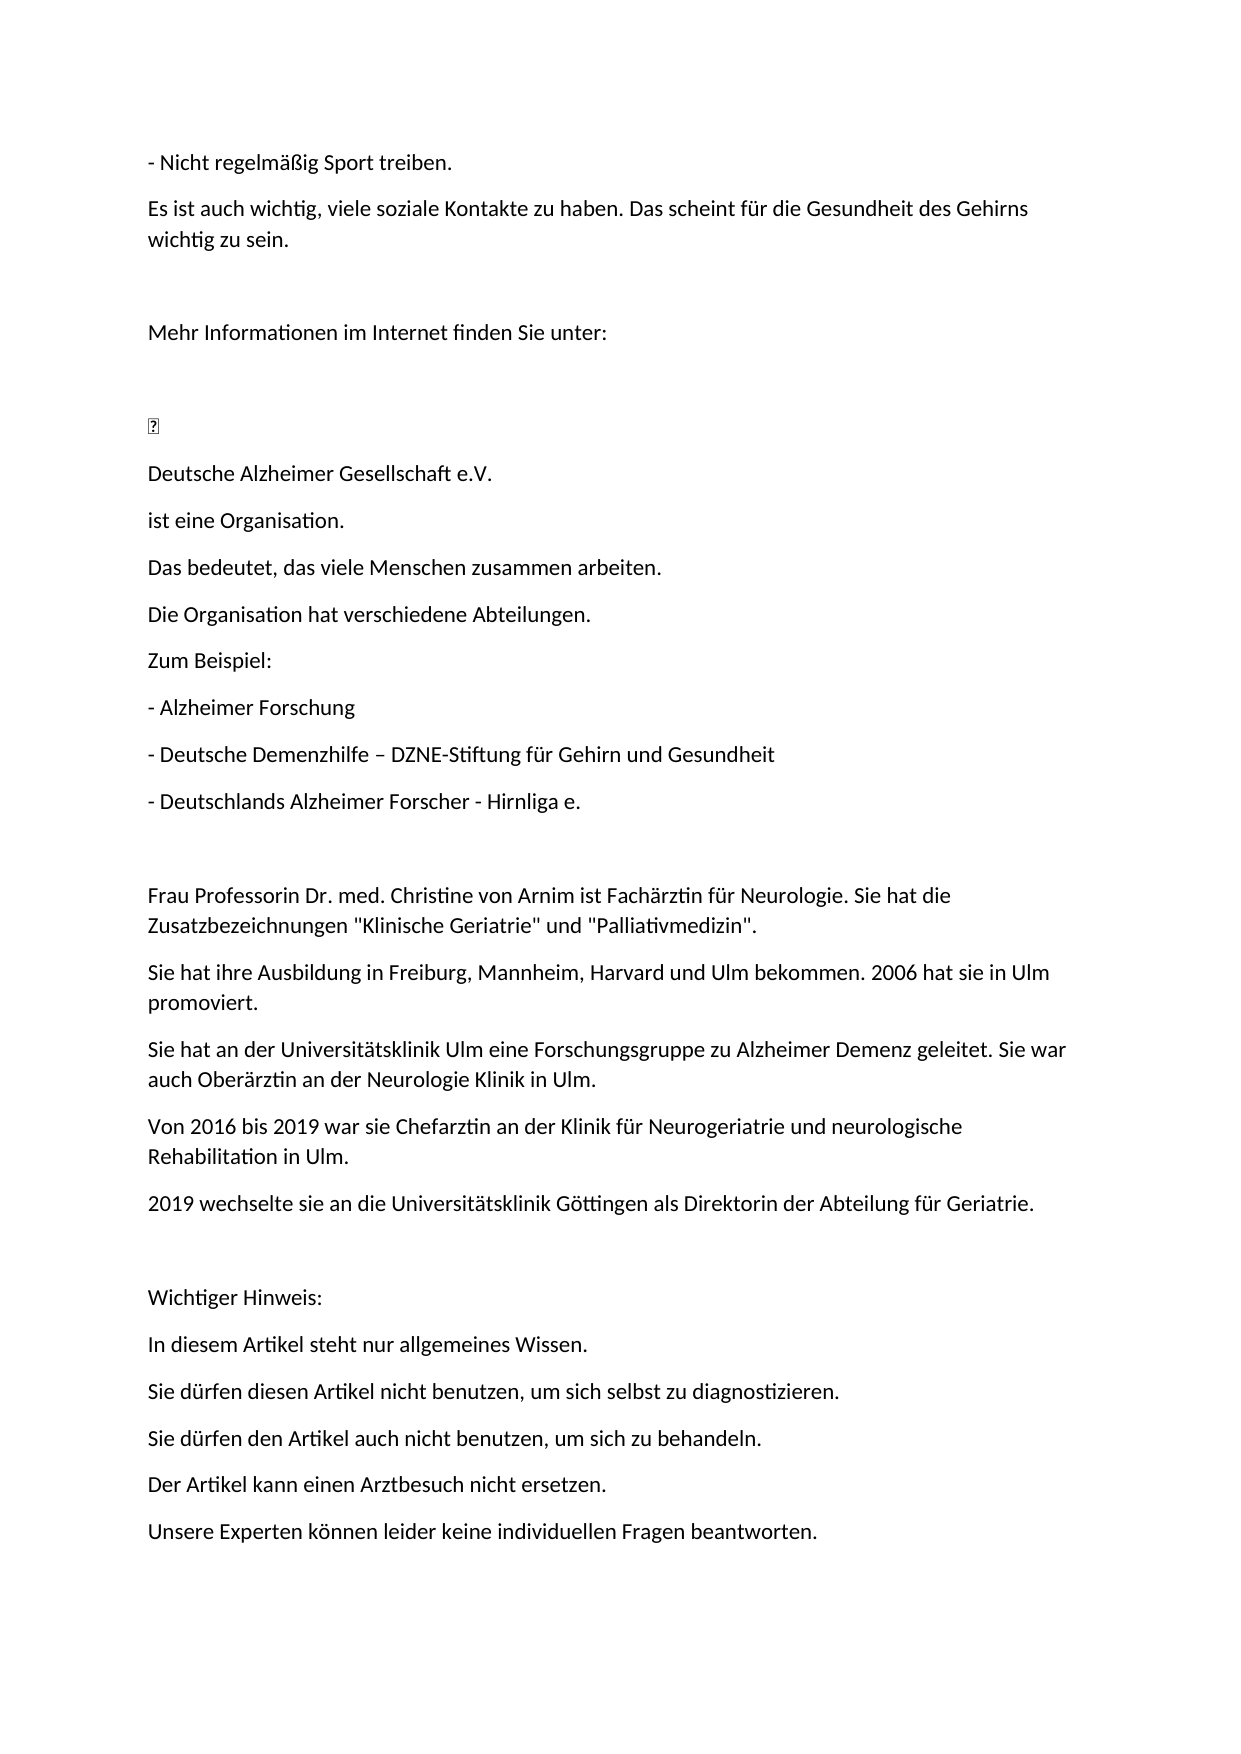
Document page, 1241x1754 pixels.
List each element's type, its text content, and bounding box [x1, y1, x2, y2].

text Sie hat an der Universitätsklinik Ulm eine Forschungsgruppe zu Alzheimer Demenz geleitet. Sie war auch Oberärztin an der Neurologie Klinik in Ulm. [148, 1035, 1093, 1093]
text  [148, 412, 1093, 440]
text Das bedeutet, das viele Menschen zusammen arbeiten. [148, 553, 1093, 581]
text Wichtiger Hinweis: [148, 1283, 1093, 1311]
text Deutsche Alzheimer Gesellschaft e.V. [148, 459, 1093, 487]
text In diesem Artikel steht nur allgemeines Wissen. [148, 1330, 1093, 1358]
text Der Artikel kann einen Arztbesuch nicht ersetzen. [148, 1471, 1093, 1498]
text - Nicht regelmäßig Sport treiben. [148, 148, 1093, 176]
text ist eine Organisation. [148, 506, 1093, 534]
text Unsere Experten können leider keine individuellen Fragen beantworten. [148, 1517, 1093, 1545]
text Sie dürfen den Artikel auch nicht benutzen, um sich zu behandeln. [148, 1424, 1093, 1452]
text - Deutsche Demenzhilfe – DZNE-Stiftung für Gehirn und Gesundheit [148, 740, 1093, 768]
text Sie hat ihre Ausbildung in Freiburg, Mannheim, Harvard und Ulm bekommen. 2006 hat sie in Ulm promoviert. [148, 958, 1093, 1016]
text Sie dürfen diesen Artikel nicht benutzen, um sich selbst zu diagnostizieren. [148, 1377, 1093, 1405]
text Frau Professorin Dr. med. Christine von Arnim ist Fachärztin für Neurologie. Sie hat die Zusatzbezeichnungen "Klinische Geriatrie" und "Palliativmedizin". [148, 881, 1093, 939]
text Die Organisation hat verschiedene Abteilungen. [148, 600, 1093, 628]
text Zum Beispiel: [148, 647, 1093, 674]
text Von 2016 bis 2019 war sie Chefarztin an der Klinik für Neurogeriatrie und neurologische Rehabilitation in Ulm. [148, 1112, 1093, 1170]
text Mehr Informationen im Internet finden Sie unter: [148, 318, 1093, 346]
text - Deutschlands Alzheimer Forscher - Hirnliga e. [148, 787, 1093, 815]
text 2019 wechselte sie an die Universitätsklinik Göttingen als Direktorin der Abteilung für Geriatrie. [148, 1189, 1093, 1217]
text - Alzheimer Forschung [148, 693, 1093, 721]
text Es ist auch wichtig, viele soziale Kontakte zu haben. Das scheint für die Gesundheit des Gehirns wichtig zu sein. [148, 194, 1093, 253]
